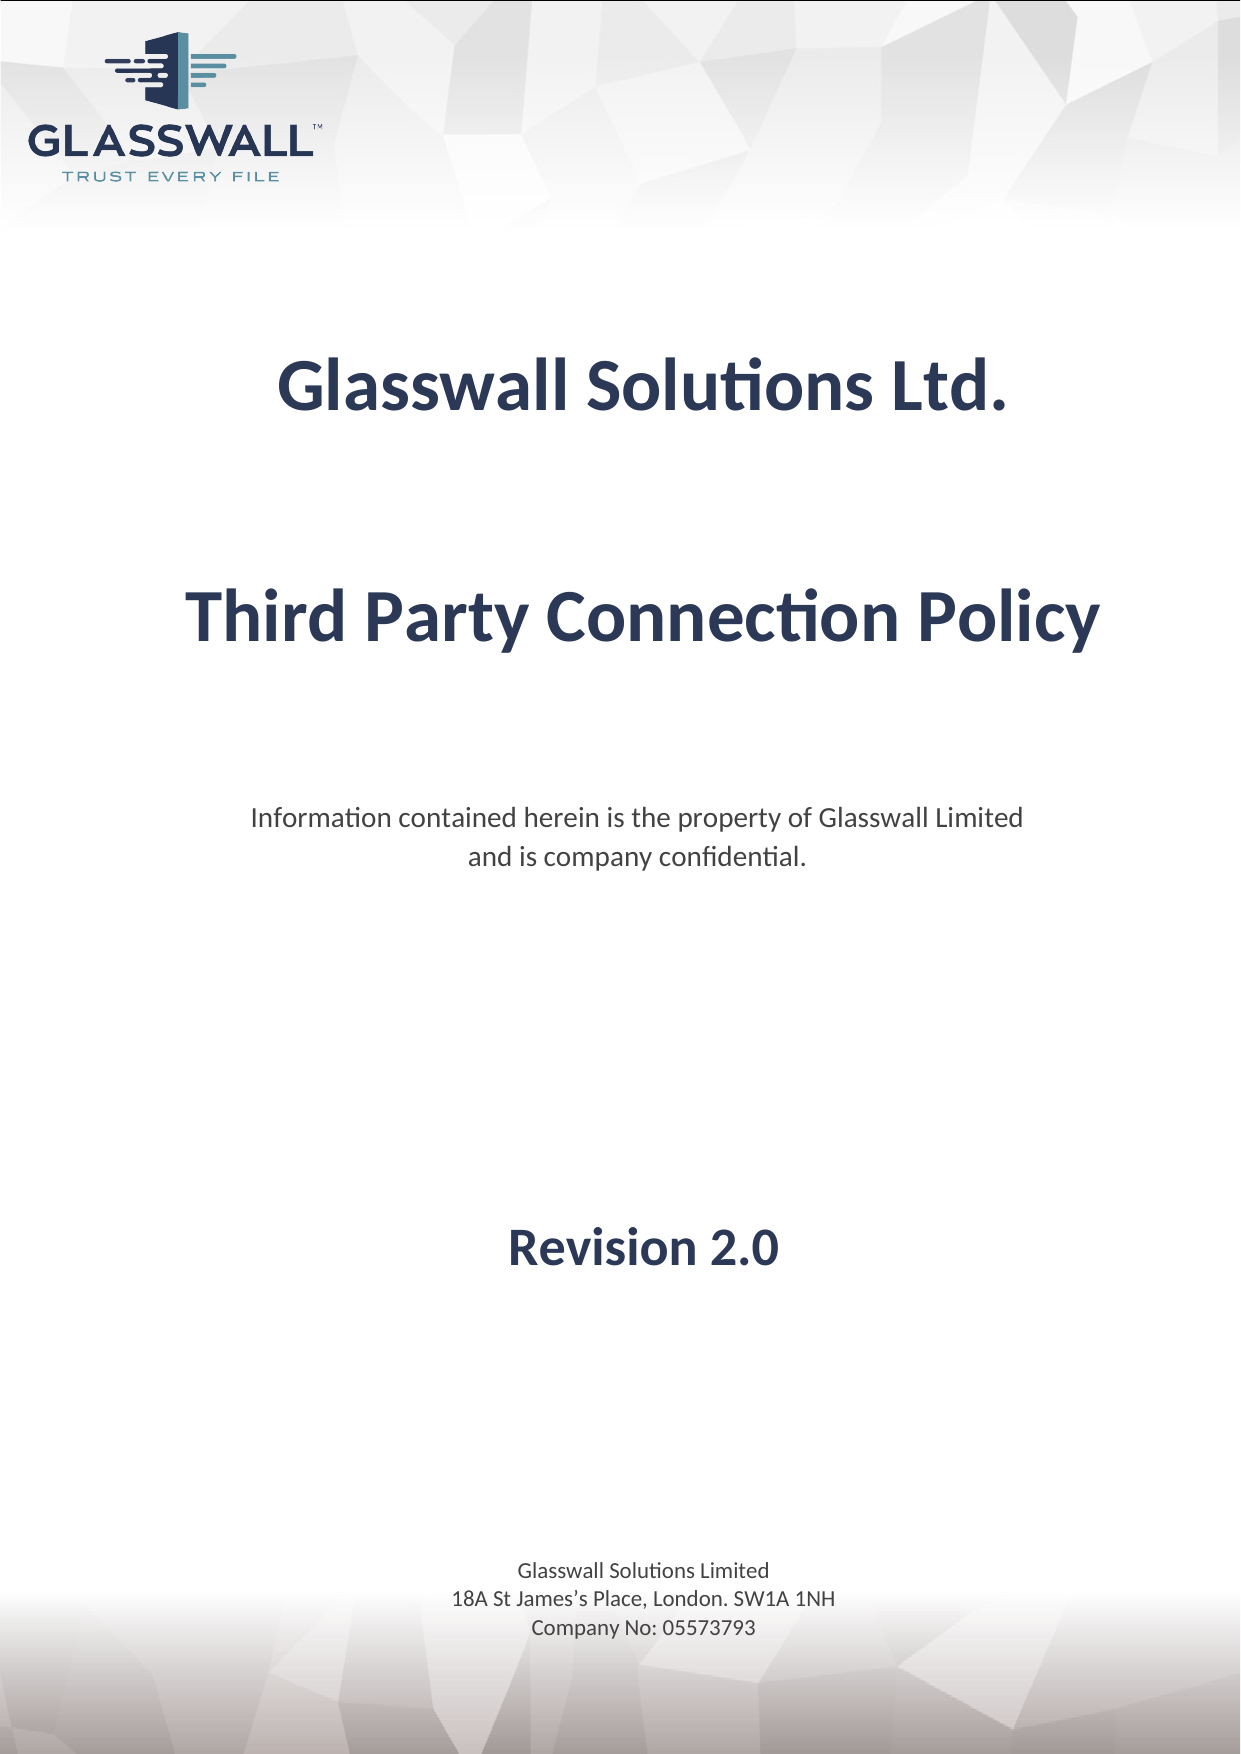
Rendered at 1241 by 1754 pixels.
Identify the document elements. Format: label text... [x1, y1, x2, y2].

subtitle Revision 2.0 [150, 1212, 1137, 1279]
picture [0, 0, 1241, 262]
picture [0, 1550, 1241, 1754]
subtitle Information contained herein is the property of Glasswall Limited and is company confidential. [239, 799, 1036, 873]
text Third Party Connection Policy [150, 568, 1137, 660]
text Glasswall Solutions Ltd. [150, 337, 1137, 429]
